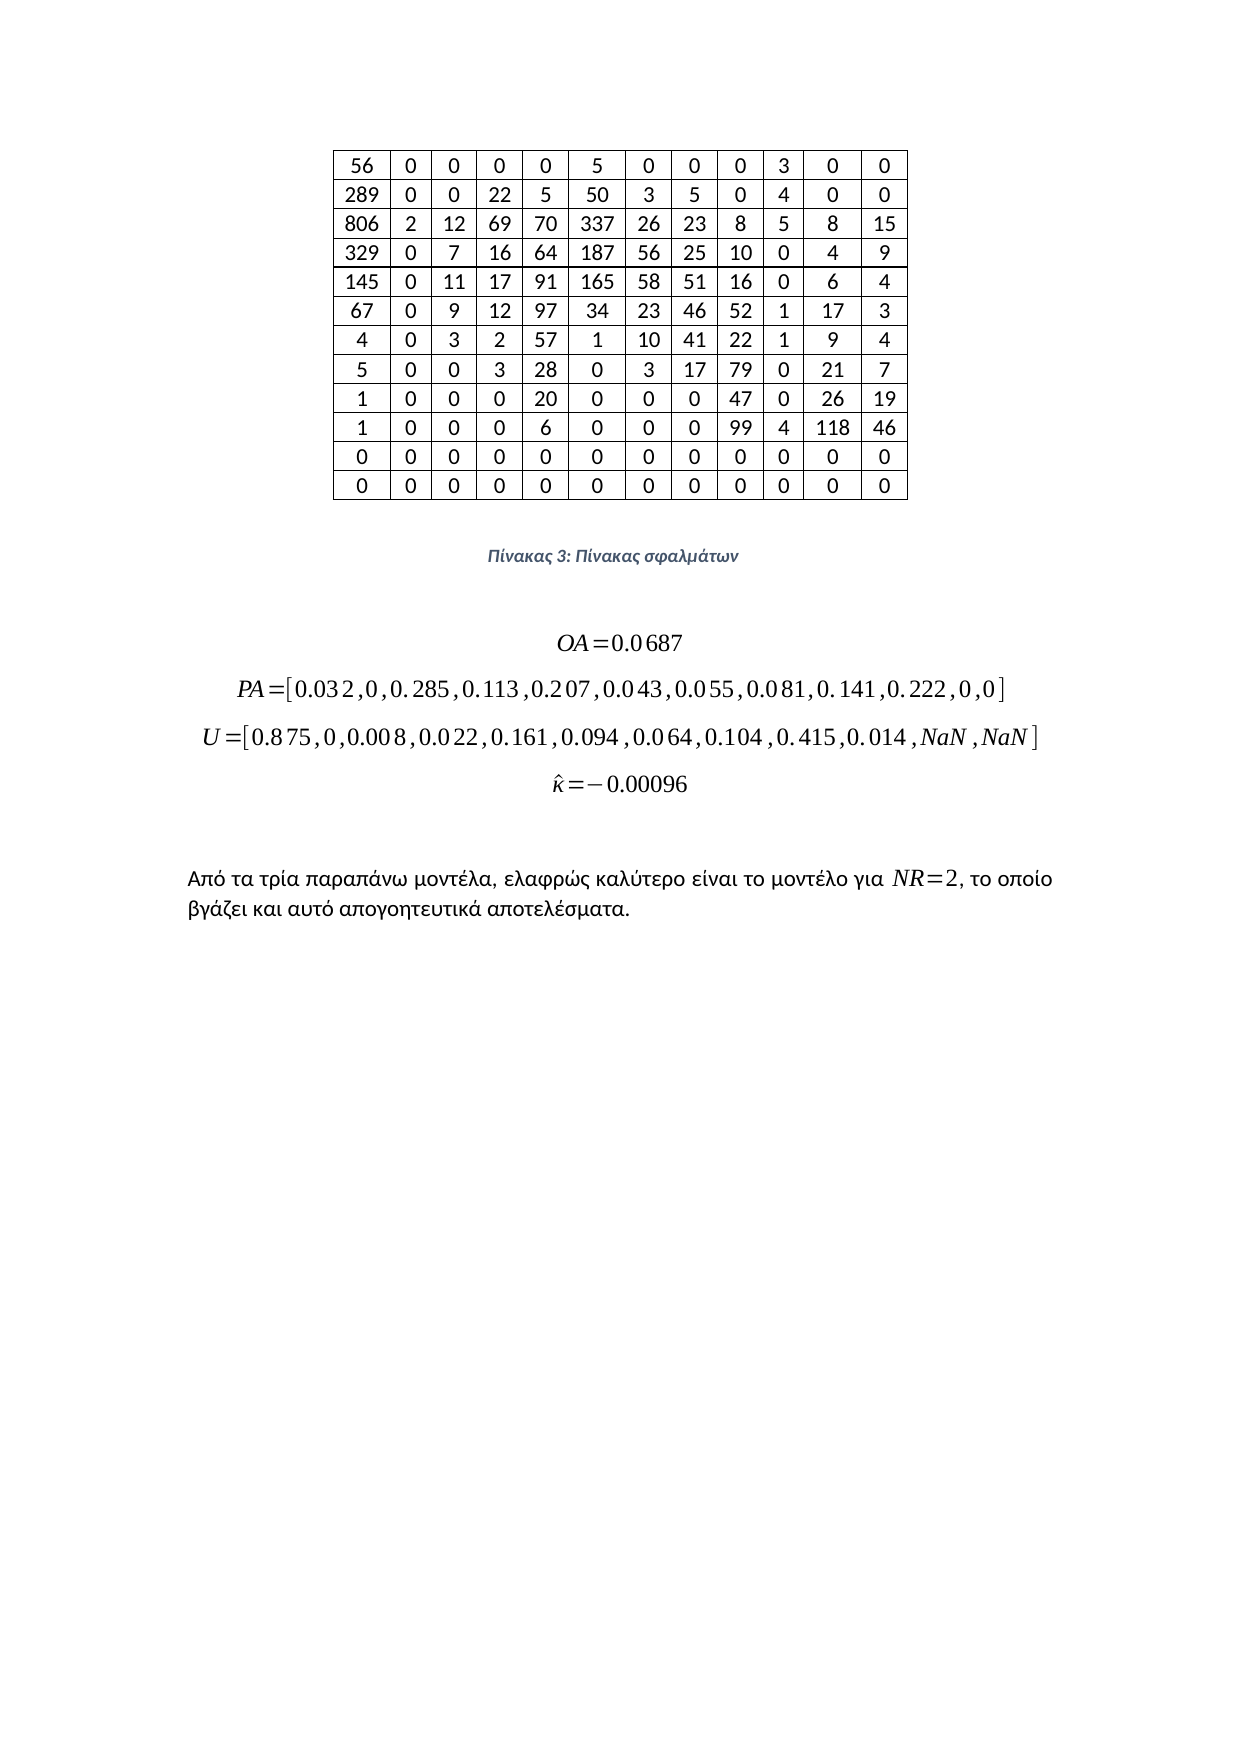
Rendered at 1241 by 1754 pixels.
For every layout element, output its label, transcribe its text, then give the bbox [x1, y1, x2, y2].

text Από τα τρία παραπάνω μοντέλα, ελαφρώς καλύτερο είναι το μοντέλο για , το οποίο βγάζει και αυτό απογοητευτικά αποτελέσματα. [187, 864, 1053, 922]
table_cell 329 [334, 239, 390, 266]
table_cell 145 [334, 268, 390, 296]
table_cell 67 [334, 297, 390, 324]
table_cell 1 [764, 326, 803, 354]
table_cell 0 [569, 384, 625, 412]
table_cell 7 [432, 239, 476, 266]
table_cell 0 [626, 384, 671, 412]
table_cell 19 [862, 384, 907, 412]
table_cell 0 [391, 471, 431, 499]
table_cell 0 [432, 413, 476, 441]
table_cell 20 [523, 384, 568, 412]
table_cell 0 [432, 384, 476, 412]
table_cell 0 [862, 180, 907, 208]
table_cell 3 [862, 297, 907, 324]
table_cell 0 [569, 355, 625, 383]
table_cell 0 [764, 384, 803, 412]
table_cell 0 [672, 384, 717, 412]
table_cell 0 [477, 471, 522, 499]
table_cell 0 [718, 180, 763, 208]
table_header 0 [477, 151, 522, 179]
table_cell 0 [391, 268, 431, 296]
table_cell 0 [569, 471, 625, 499]
table_cell 6 [804, 268, 861, 296]
table_header 0 [523, 151, 568, 179]
table_cell 0 [523, 442, 568, 470]
table_cell 0 [764, 268, 803, 296]
table_cell 46 [672, 297, 717, 324]
table_cell 0 [862, 442, 907, 470]
table_cell 0 [523, 471, 568, 499]
table_cell 2 [477, 326, 522, 354]
table_cell 0 [804, 471, 861, 499]
table_cell 15 [862, 209, 907, 237]
table_cell 41 [672, 326, 717, 354]
table_cell 0 [764, 471, 803, 499]
table_cell 3 [626, 355, 671, 383]
table_cell 0 [569, 442, 625, 470]
table_cell 52 [718, 297, 763, 324]
table_cell 0 [477, 442, 522, 470]
table_cell 46 [862, 413, 907, 441]
table_cell 165 [569, 268, 625, 296]
table_cell 3 [432, 326, 476, 354]
table_header 0 [391, 151, 431, 179]
table_cell 58 [626, 268, 671, 296]
table_cell 23 [626, 297, 671, 324]
table_cell 23 [672, 209, 717, 237]
table_cell 1 [334, 413, 390, 441]
table_cell 0 [672, 442, 717, 470]
table_cell 12 [432, 209, 476, 237]
table_cell 1 [569, 326, 625, 354]
table_cell 3 [477, 355, 522, 383]
table_header 0 [432, 151, 476, 179]
table_cell 28 [523, 355, 568, 383]
table_cell 22 [718, 326, 763, 354]
table_cell 34 [569, 297, 625, 324]
table_cell 9 [862, 239, 907, 266]
table_cell 25 [672, 239, 717, 266]
table_cell 0 [477, 384, 522, 412]
table_cell 1 [334, 384, 390, 412]
table_cell 0 [391, 442, 431, 470]
table_cell 50 [569, 180, 625, 208]
table_cell 5 [672, 180, 717, 208]
table_cell 2 [391, 209, 431, 237]
table_cell 0 [432, 442, 476, 470]
table_cell 6 [523, 413, 568, 441]
table_cell 0 [626, 413, 671, 441]
table_cell 7 [862, 355, 907, 383]
table_cell 3 [626, 180, 671, 208]
table_cell 0 [718, 442, 763, 470]
table_cell 0 [391, 413, 431, 441]
table_cell 4 [334, 326, 390, 354]
table_cell 0 [862, 471, 907, 499]
table_cell 0 [432, 180, 476, 208]
table_cell 11 [432, 268, 476, 296]
table_cell 0 [391, 326, 431, 354]
table_cell 16 [477, 239, 522, 266]
table_cell 0 [391, 239, 431, 266]
table_cell 0 [804, 180, 861, 208]
table_cell 51 [672, 268, 717, 296]
table_cell 0 [626, 471, 671, 499]
table_cell 8 [804, 209, 861, 237]
table_cell 17 [804, 297, 861, 324]
table_header 5 [569, 151, 625, 179]
table_cell 0 [626, 442, 671, 470]
table_cell 12 [477, 297, 522, 324]
table_cell 22 [477, 180, 522, 208]
table_cell 21 [804, 355, 861, 383]
table_header 0 [672, 151, 717, 179]
table_cell 289 [334, 180, 390, 208]
table_cell 0 [432, 355, 476, 383]
table_cell 8 [718, 209, 763, 237]
table_cell 4 [764, 413, 803, 441]
table_cell 99 [718, 413, 763, 441]
table_cell 5 [334, 355, 390, 383]
table_cell 4 [862, 268, 907, 296]
table_cell 47 [718, 384, 763, 412]
table_cell 806 [334, 209, 390, 237]
table_cell 16 [718, 268, 763, 296]
table_cell 26 [804, 384, 861, 412]
table_cell 10 [718, 239, 763, 266]
table_cell 1 [764, 297, 803, 324]
table_cell 17 [477, 268, 522, 296]
table_header 0 [804, 151, 861, 179]
table_cell 0 [672, 413, 717, 441]
table_cell 5 [764, 209, 803, 237]
table_cell 56 [626, 239, 671, 266]
table_cell 0 [764, 355, 803, 383]
table_cell 0 [804, 442, 861, 470]
table_cell 0 [477, 413, 522, 441]
table_cell 0 [672, 471, 717, 499]
table_cell 0 [718, 471, 763, 499]
table_cell 17 [672, 355, 717, 383]
table_cell 9 [804, 326, 861, 354]
table_cell 91 [523, 268, 568, 296]
table_cell 0 [391, 355, 431, 383]
table_cell 26 [626, 209, 671, 237]
table_cell 0 [391, 384, 431, 412]
table_cell 70 [523, 209, 568, 237]
table_cell 4 [804, 239, 861, 266]
table_cell 79 [718, 355, 763, 383]
table_cell 5 [523, 180, 568, 208]
table_cell 187 [569, 239, 625, 266]
table_cell 0 [334, 442, 390, 470]
table_cell 57 [523, 326, 568, 354]
table_header 0 [626, 151, 671, 179]
table_cell 337 [569, 209, 625, 237]
table_header 0 [862, 151, 907, 179]
table_cell 4 [862, 326, 907, 354]
table_cell 0 [764, 442, 803, 470]
table_cell 0 [764, 239, 803, 266]
table_cell 0 [391, 180, 431, 208]
text Πίνακας 3: Πίνακας σφαλμάτων [412, 544, 1053, 567]
table_header 0 [718, 151, 763, 179]
table_header 56 [334, 151, 390, 179]
table_cell 0 [334, 471, 390, 499]
table_cell 4 [764, 180, 803, 208]
table_cell 0 [432, 471, 476, 499]
table_cell 97 [523, 297, 568, 324]
table_cell 0 [391, 297, 431, 324]
table_cell 69 [477, 209, 522, 237]
table_cell 9 [432, 297, 476, 324]
table_cell 0 [569, 413, 625, 441]
table_cell 64 [523, 239, 568, 266]
table_cell 118 [804, 413, 861, 441]
table_header 3 [764, 151, 803, 179]
table_cell 10 [626, 326, 671, 354]
